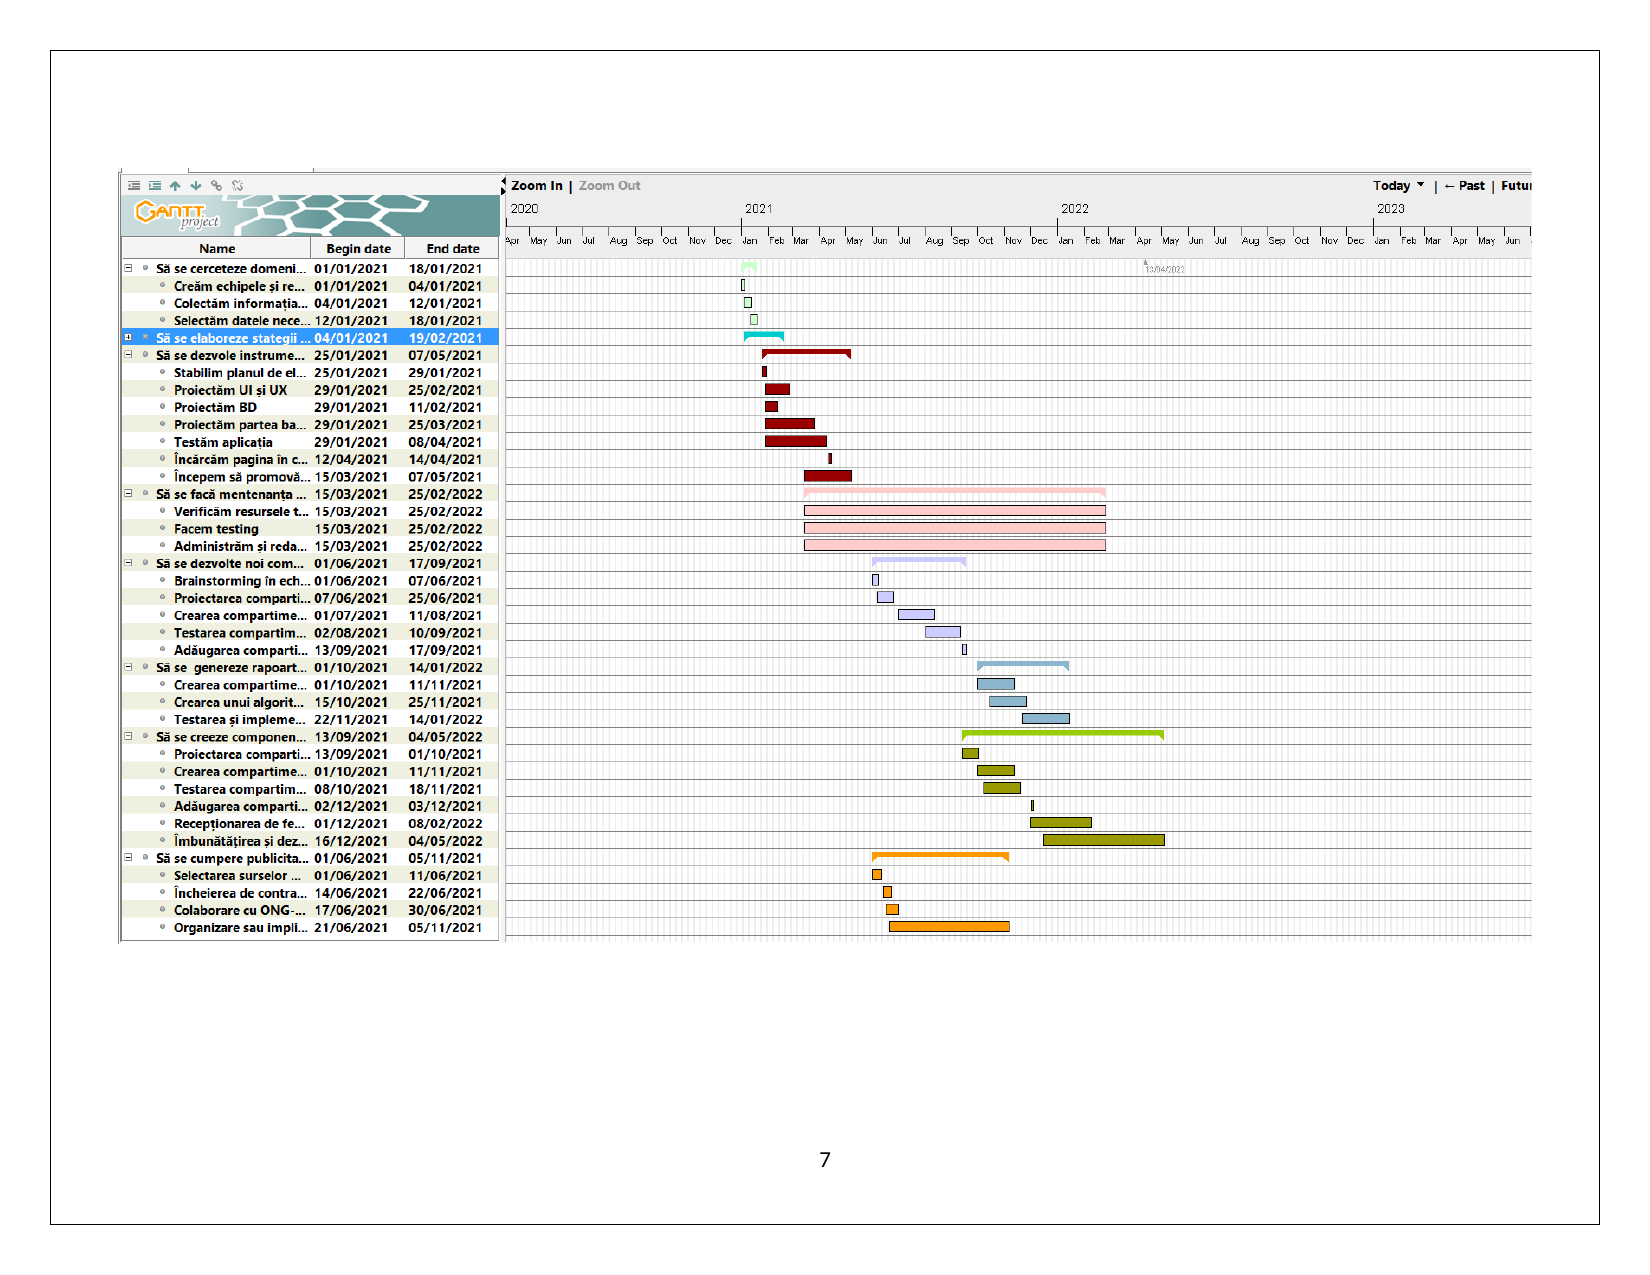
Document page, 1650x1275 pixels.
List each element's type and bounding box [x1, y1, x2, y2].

picture [118, 168, 1532, 944]
